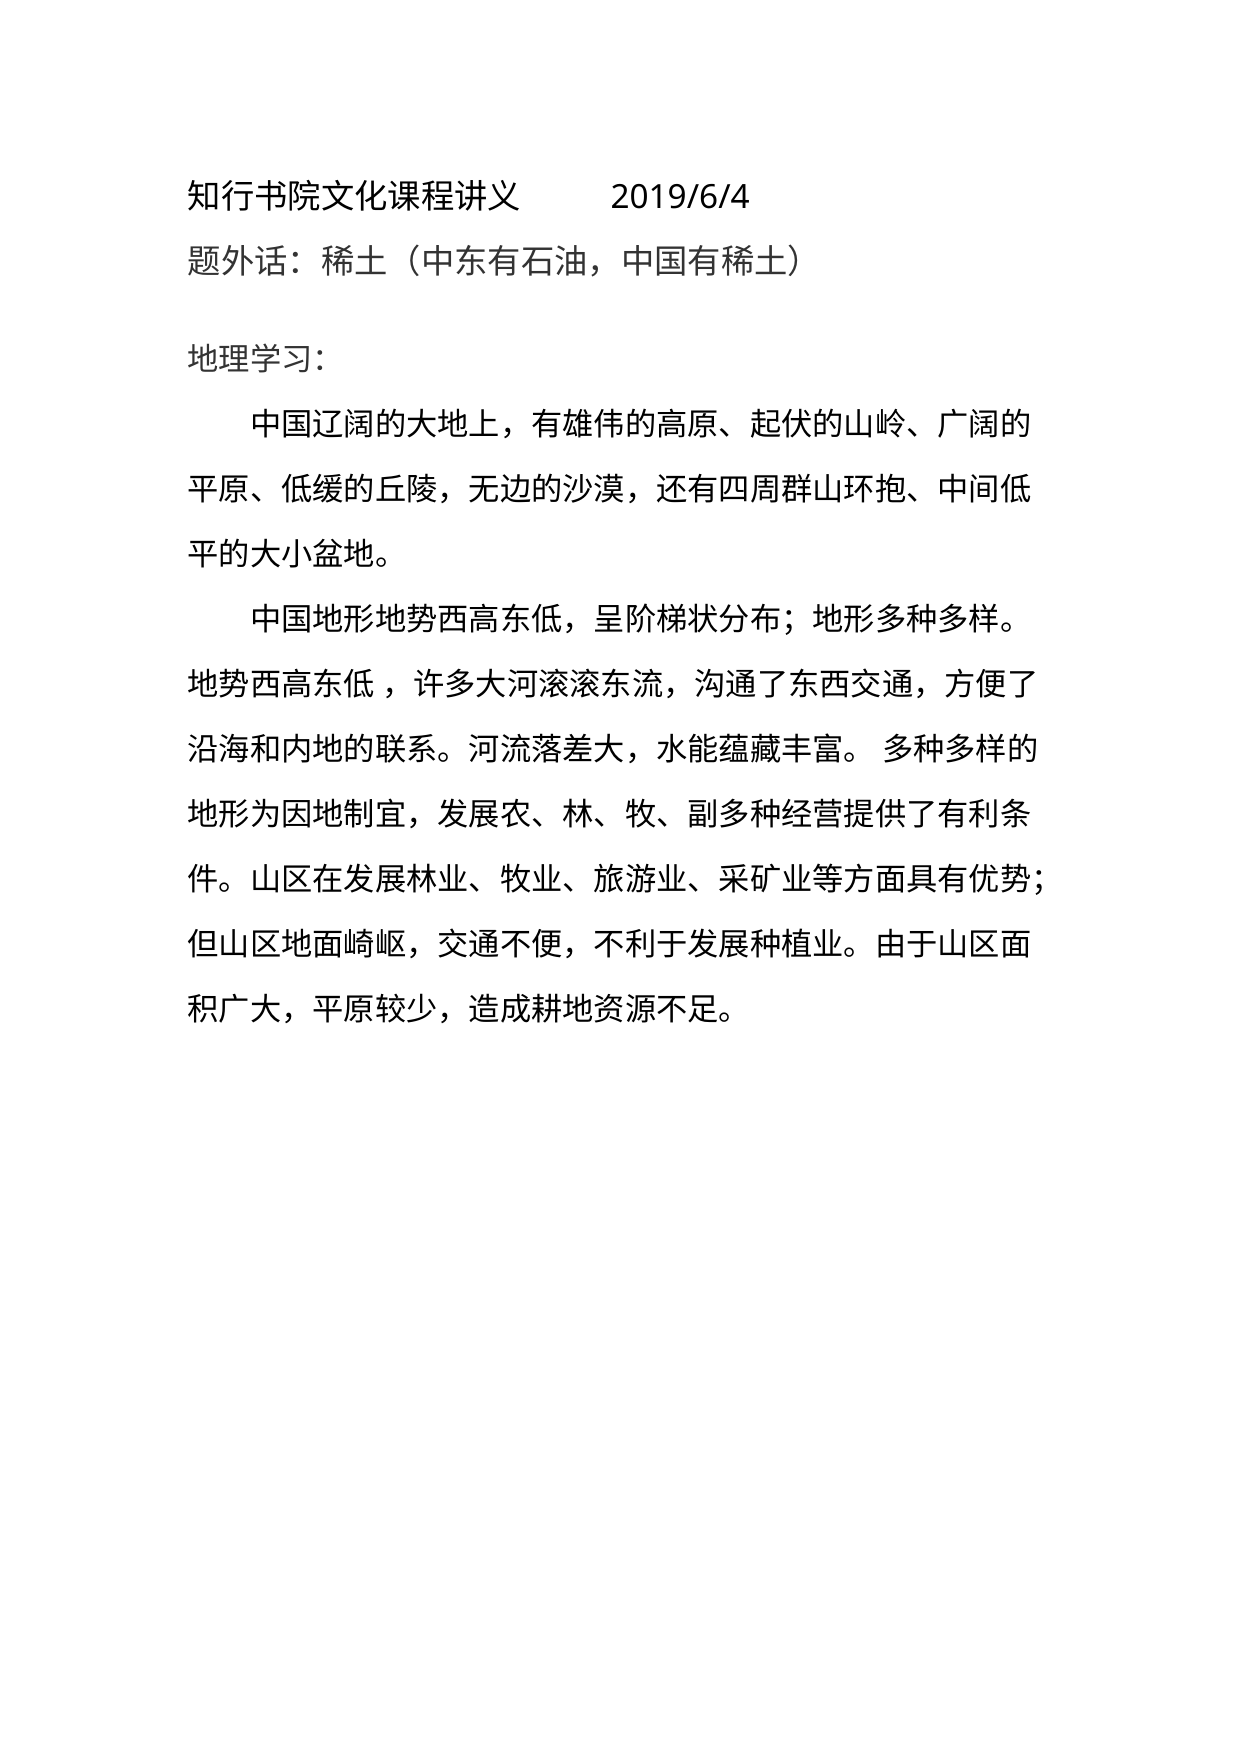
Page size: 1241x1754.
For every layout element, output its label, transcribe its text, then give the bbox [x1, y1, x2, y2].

text 地理学习： [187, 324, 1053, 389]
text 中国辽阔的大地上，有雄伟的高原、起伏的山岭、广阔的平原、低缓的丘陵，无边的沙漠，还有四周群山环抱、中间低平的大小盆地。 [187, 389, 1053, 584]
text 题外话：稀土（中东有石油，中国有稀土） [187, 227, 1053, 292]
text 知行书院文化课程讲义 2019/6/4 [187, 162, 1053, 227]
text 中国地形地势西高东低，呈阶梯状分布；地形多种多样。地势西高东低 ，许多大河滚滚东流，沟通了东西交通，方便了沿海和内地的联系。河流落差大，水能蕴藏丰富。 多种多样的地形为因地制宜，发展农、林、牧、副多种经营提供了有利条件。山区在发展林业、牧业、旅游业、采矿业等方面具有优势；但山区地面崎岖，交通不便，不利于发展种植业。由于山区面积广大，平原较少，造成耕地资源不足。 [187, 584, 1053, 1039]
